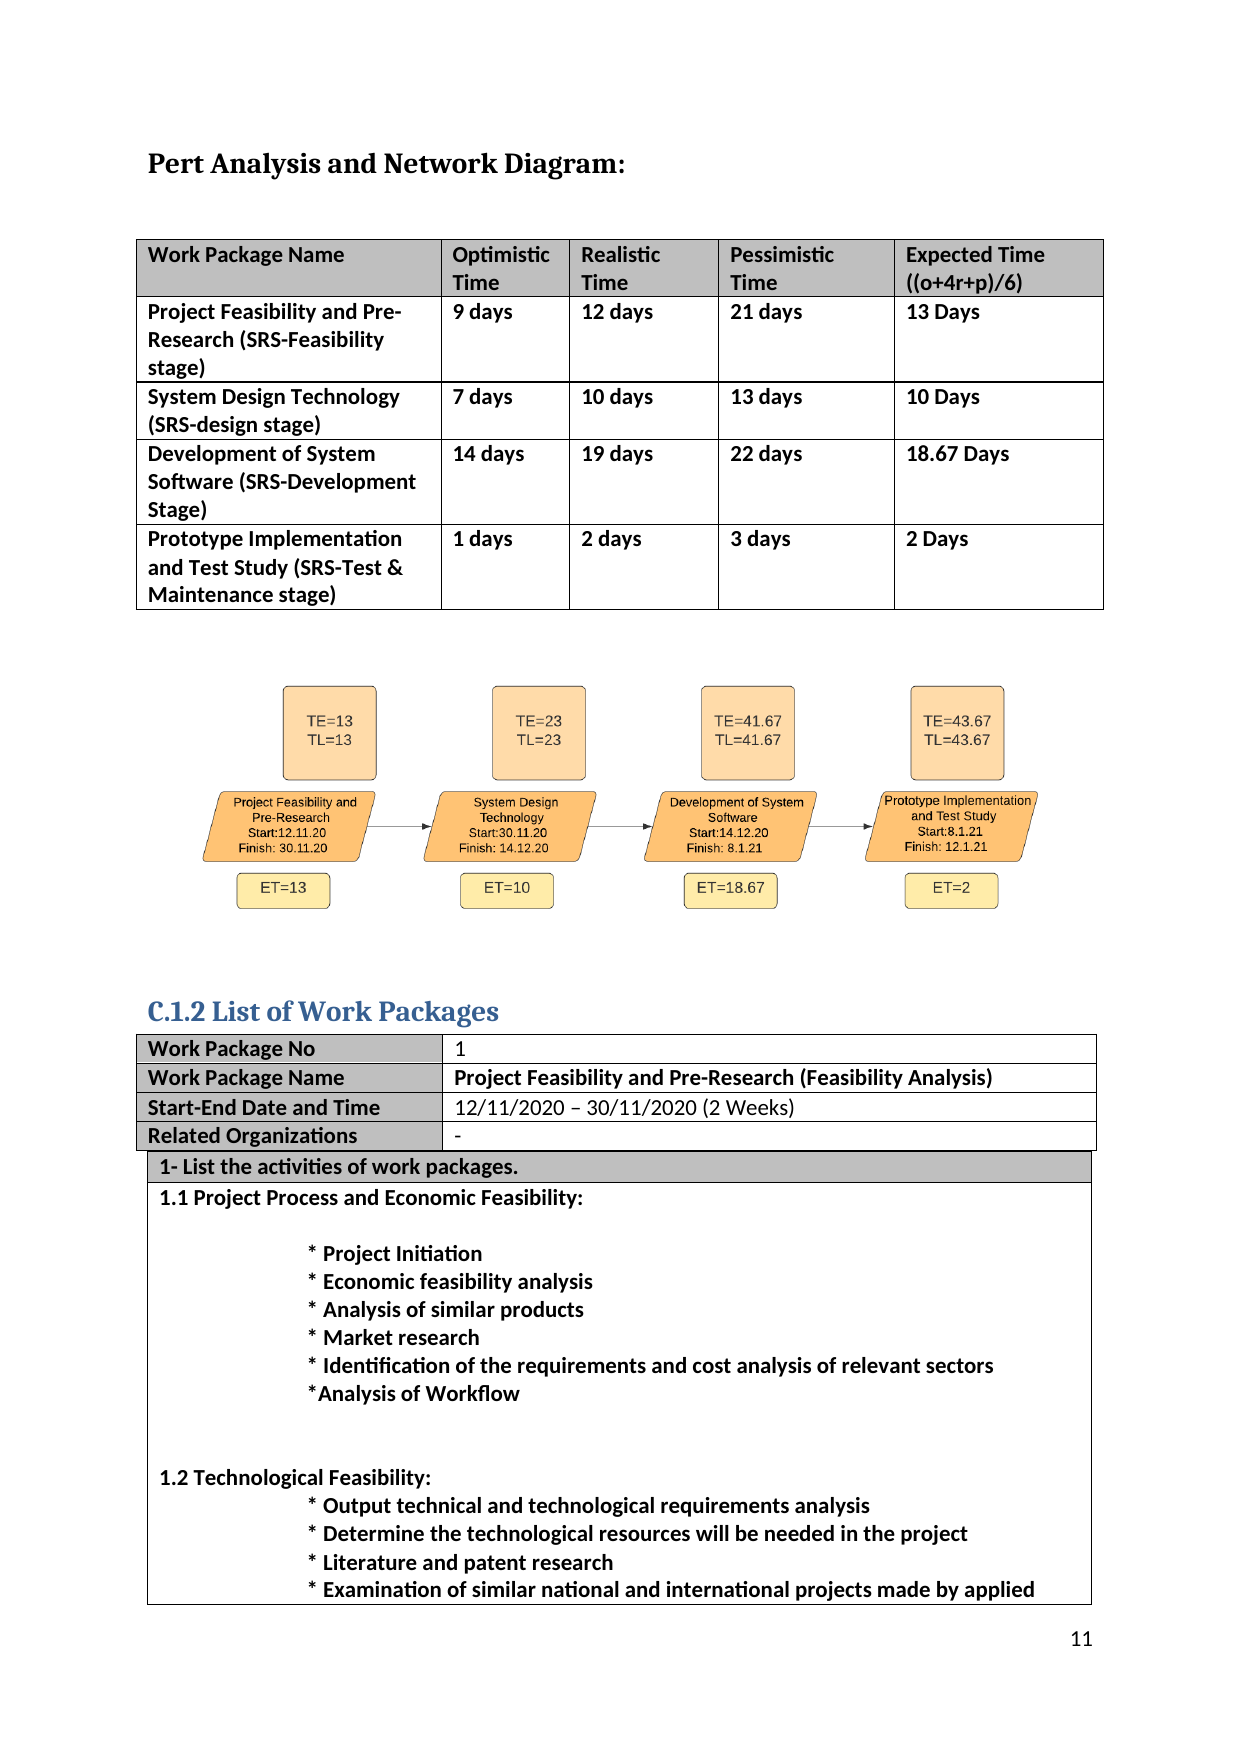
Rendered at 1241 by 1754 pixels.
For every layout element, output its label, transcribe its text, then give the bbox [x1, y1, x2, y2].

table_cell 13 Days [895, 297, 1103, 381]
table_cell System Design Technology (SRS-design stage) [137, 383, 441, 438]
table_header Optimistic Time [442, 240, 569, 296]
table_header Realistic Time [570, 240, 718, 296]
subtitle Pert Analysis and Network Diagram: [148, 148, 1093, 181]
table_cell 22 days [719, 440, 894, 523]
table_cell Project Feasibility and Pre-Research (Feasibility Analysis) [443, 1064, 1096, 1092]
table_cell 9 days [442, 297, 569, 381]
table_cell 2 days [570, 525, 718, 609]
subtitle C.1.2 List of Work Packages [148, 995, 1093, 1028]
table_cell Project Feasibility and Pre-Research (SRS-Feasibility stage) [137, 297, 441, 381]
table_header Expected Time ((o+4r+p)/6) [895, 240, 1103, 296]
table_cell 7 days [442, 383, 569, 438]
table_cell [148, 1183, 1091, 1604]
table_header 1 [443, 1035, 1096, 1062]
picture [147, 662, 1093, 932]
table_header Pessimistic Time [719, 240, 894, 296]
table_cell 13 days [719, 383, 894, 438]
table_header 1- List the activities of work packages. [148, 1152, 1091, 1182]
table_cell Work Package Name [137, 1064, 442, 1092]
table_cell 12/11/2020 – 30/11/2020 (2 Weeks) [443, 1093, 1096, 1121]
table_cell 1 days [442, 525, 569, 609]
table_cell 10 days [570, 383, 718, 438]
table_cell 14 days [442, 440, 569, 523]
table_cell 12 days [570, 297, 718, 381]
table_cell 10 Days [895, 383, 1103, 438]
table_cell Start-End Date and Time [137, 1093, 442, 1121]
table_cell 3 days [719, 525, 894, 609]
table_cell 2 Days [895, 525, 1103, 609]
table_cell - [443, 1122, 1096, 1150]
table_header Work Package No [137, 1035, 442, 1062]
table_cell Prototype Implementation and Test Study (SRS-Test & Maintenance stage) [137, 525, 441, 609]
table_cell 19 days [570, 440, 718, 523]
table_cell 21 days [719, 297, 894, 381]
table_cell Related Organizations [137, 1122, 442, 1150]
table_cell Development of System Software (SRS-Development Stage) [137, 440, 441, 523]
table_header Work Package Name [137, 240, 441, 296]
table_cell 18.67 Days [895, 440, 1103, 523]
